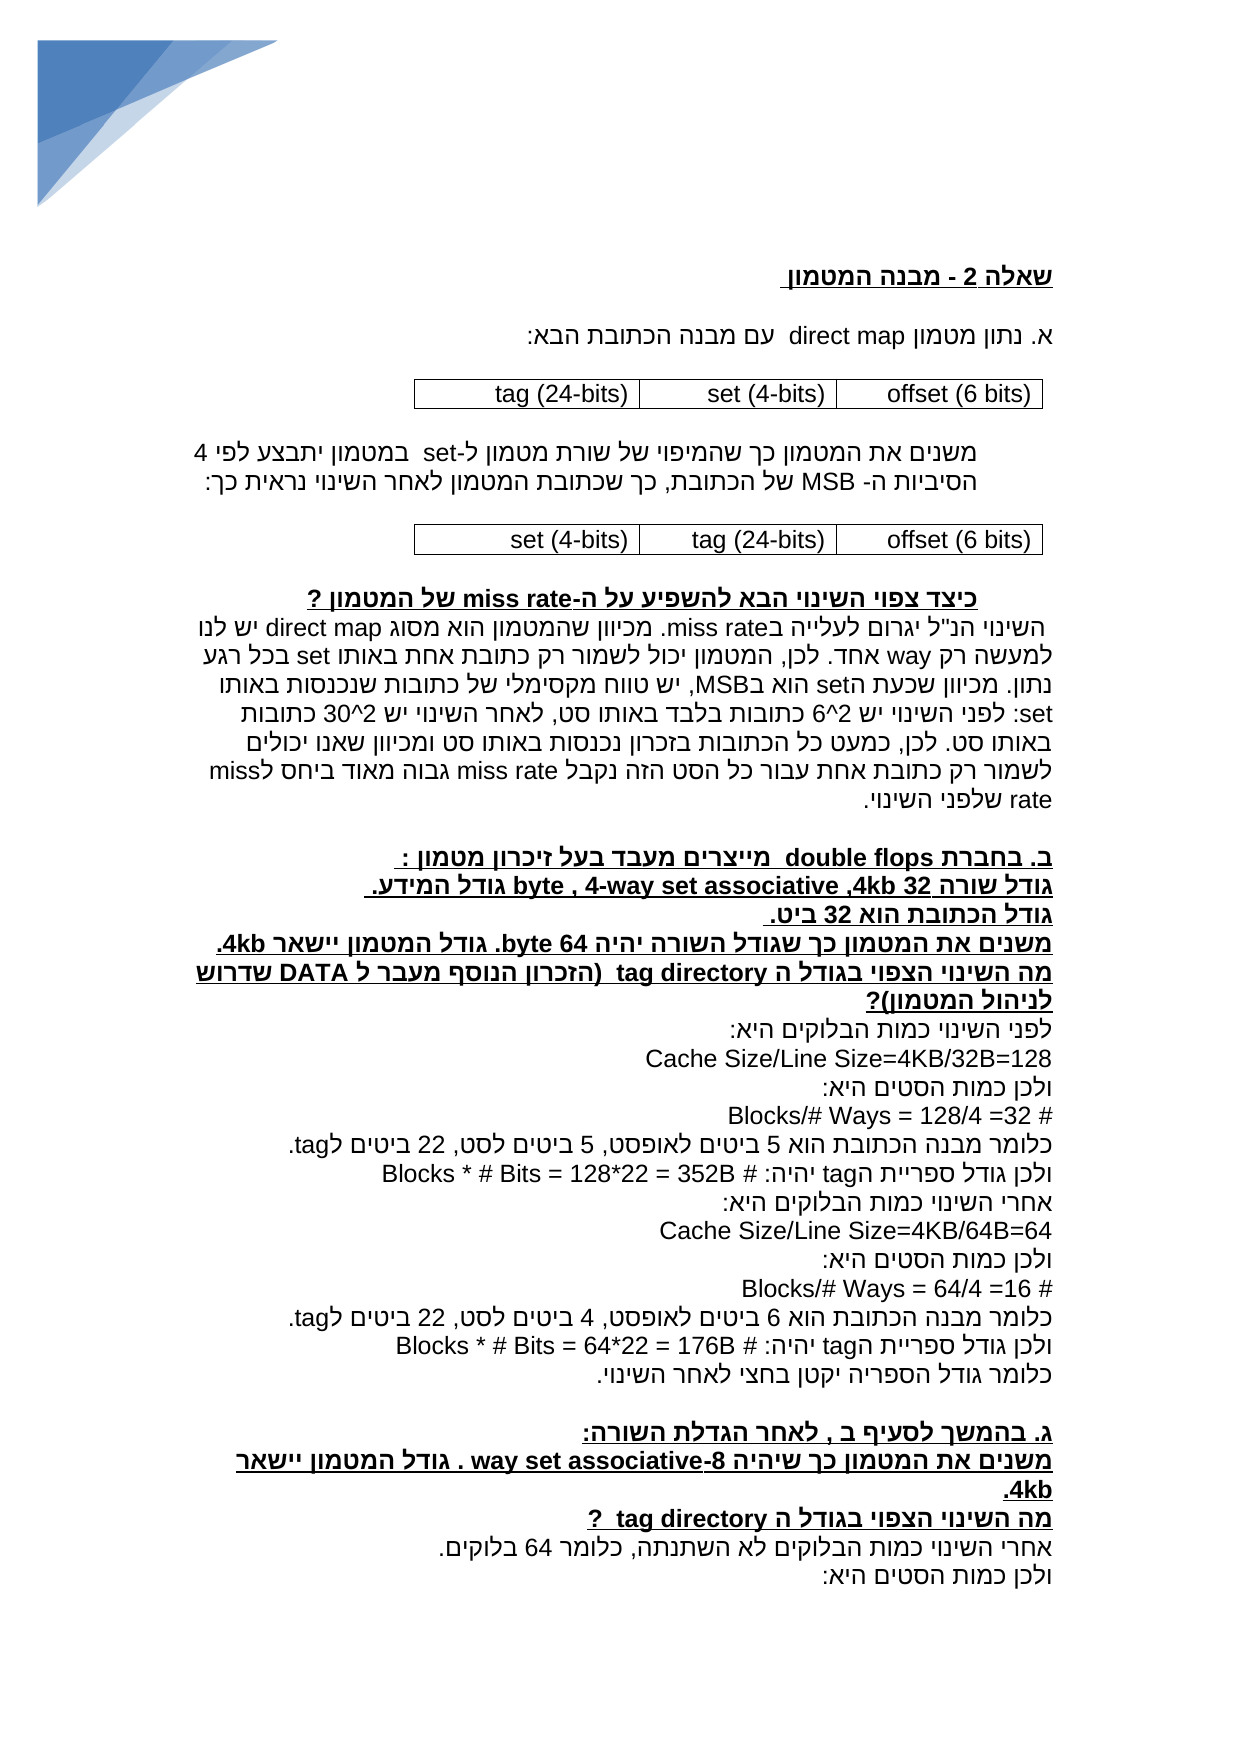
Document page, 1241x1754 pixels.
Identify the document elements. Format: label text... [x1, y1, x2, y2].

table_header tag (24-bits) [640, 525, 836, 554]
picture [37, 40, 279, 209]
text ולכן כמות הסטים היא: [187, 1561, 1053, 1590]
text Cache Size/Line Size=4KB/32B=128 [187, 1044, 1053, 1073]
text Cache Size/Line Size=4KB/64B=64 [187, 1216, 1053, 1245]
text שאלה 2 - מבנה המטמון [187, 262, 1053, 290]
text השינוי הנ"ל יגרום לעלייה בmiss rate. מכיוון שהמטמון הוא מסוג direct map יש לנו למעשה רק way אחד. לכן, המטמון יכול לשמור רק כתובת אחת באותו set בכל רגע נתון. מכיוון שכעת הset הוא בMSB, יש טווח מקסימלי של כתובות שנכנסות באותו set: לפני השינוי יש 2^6 כתובות בלבד באותו סט, לאחר השינוי יש 2^30 כתובות באותו סט. לכן, כמעט כל הכתובות בזכרון נכנסות באותו סט ומכיוון שאנו יכולים לשמור רק כתובת אחת עבור כל הסט הזה נקבל miss rate גבוה מאוד ביחס לmiss rate שלפני השינוי. [187, 613, 1053, 814]
text משנים את המטמון כך שהמיפוי של שורת מטמון ל-set במטמון יתבצע לפי 4 הסיביות ה- MSB של הכתובת, כך שכתובת המטמון לאחר השינוי נראית כך: [187, 409, 978, 496]
table_header offset (6 bits) [837, 525, 1042, 554]
text ולכן גודל ספריית הtag יהיה: # Blocks * # Bits = 64*22 = 176B [187, 1331, 1053, 1360]
text ולכן כמות הסטים היא: [187, 1245, 1053, 1274]
table_header tag (24-bits) [415, 380, 639, 408]
text מה השינוי הצפוי בגודל ה tag directory ? [187, 1504, 1053, 1533]
text # Blocks/# Ways = 64/4 =16 [187, 1274, 1053, 1303]
text גודל שורה 32 byte , 4-way set associative ,4kb גודל המידע. [187, 871, 1053, 900]
text מה השינוי הצפוי בגודל ה tag directory (הזכרון הנוסף מעבר ל DATA שדרוש לניהול המטמון)? [187, 958, 1053, 1015]
text כיצד צפוי השינוי הבא להשפיע על ה-miss rate של המטמון ? [187, 584, 978, 613]
text ב. בחברת double flops מייצרים מעבד בעל זיכרון מטמון : [187, 843, 1053, 871]
text לפני השינוי כמות הבלוקים היא: [187, 1015, 1053, 1044]
text כלומר מבנה הכתובת הוא 6 ביטים לאופסט, 4 ביטים לסט, 22 ביטים לtag. [187, 1303, 1053, 1331]
table_header set (4-bits) [415, 525, 639, 554]
table_header offset (6 bits) [837, 380, 1042, 408]
text אחרי השינוי כמות הבלוקים היא: [187, 1188, 1053, 1216]
text אחרי השינוי כמות הבלוקים לא השתנתה, כלומר 64 בלוקים. [187, 1533, 1053, 1561]
text # Blocks/# Ways = 128/4 =32 [187, 1101, 1053, 1130]
text א. נתון מטמון direct map עם מבנה הכתובת הבא: [187, 321, 1053, 350]
text ולכן גודל ספריית הtag יהיה: # Blocks * # Bits = 128*22 = 352B [187, 1159, 1053, 1188]
table_header set (4-bits) [640, 380, 836, 408]
text כלומר מבנה הכתובת הוא 5 ביטים לאופסט, 5 ביטים לסט, 22 ביטים לtag. [187, 1130, 1053, 1159]
text ולכן כמות הסטים היא: [187, 1073, 1053, 1101]
text ג. בהמשך לסעיף ב , לאחר הגדלת השורה: [187, 1418, 1053, 1446]
text כלומר גודל הספריה יקטן בחצי לאחר השינוי. [187, 1360, 1053, 1389]
text משנים את המטמון כך שגודל השורה יהיה 64 byte. גודל המטמון יישאר 4kb. [187, 929, 1053, 958]
text גודל הכתובת הוא 32 ביט. [187, 900, 1053, 929]
text משנים את המטמון כך שיהיה 8-way set associative . גודל המטמון יישאר 4kb. [187, 1446, 1053, 1504]
